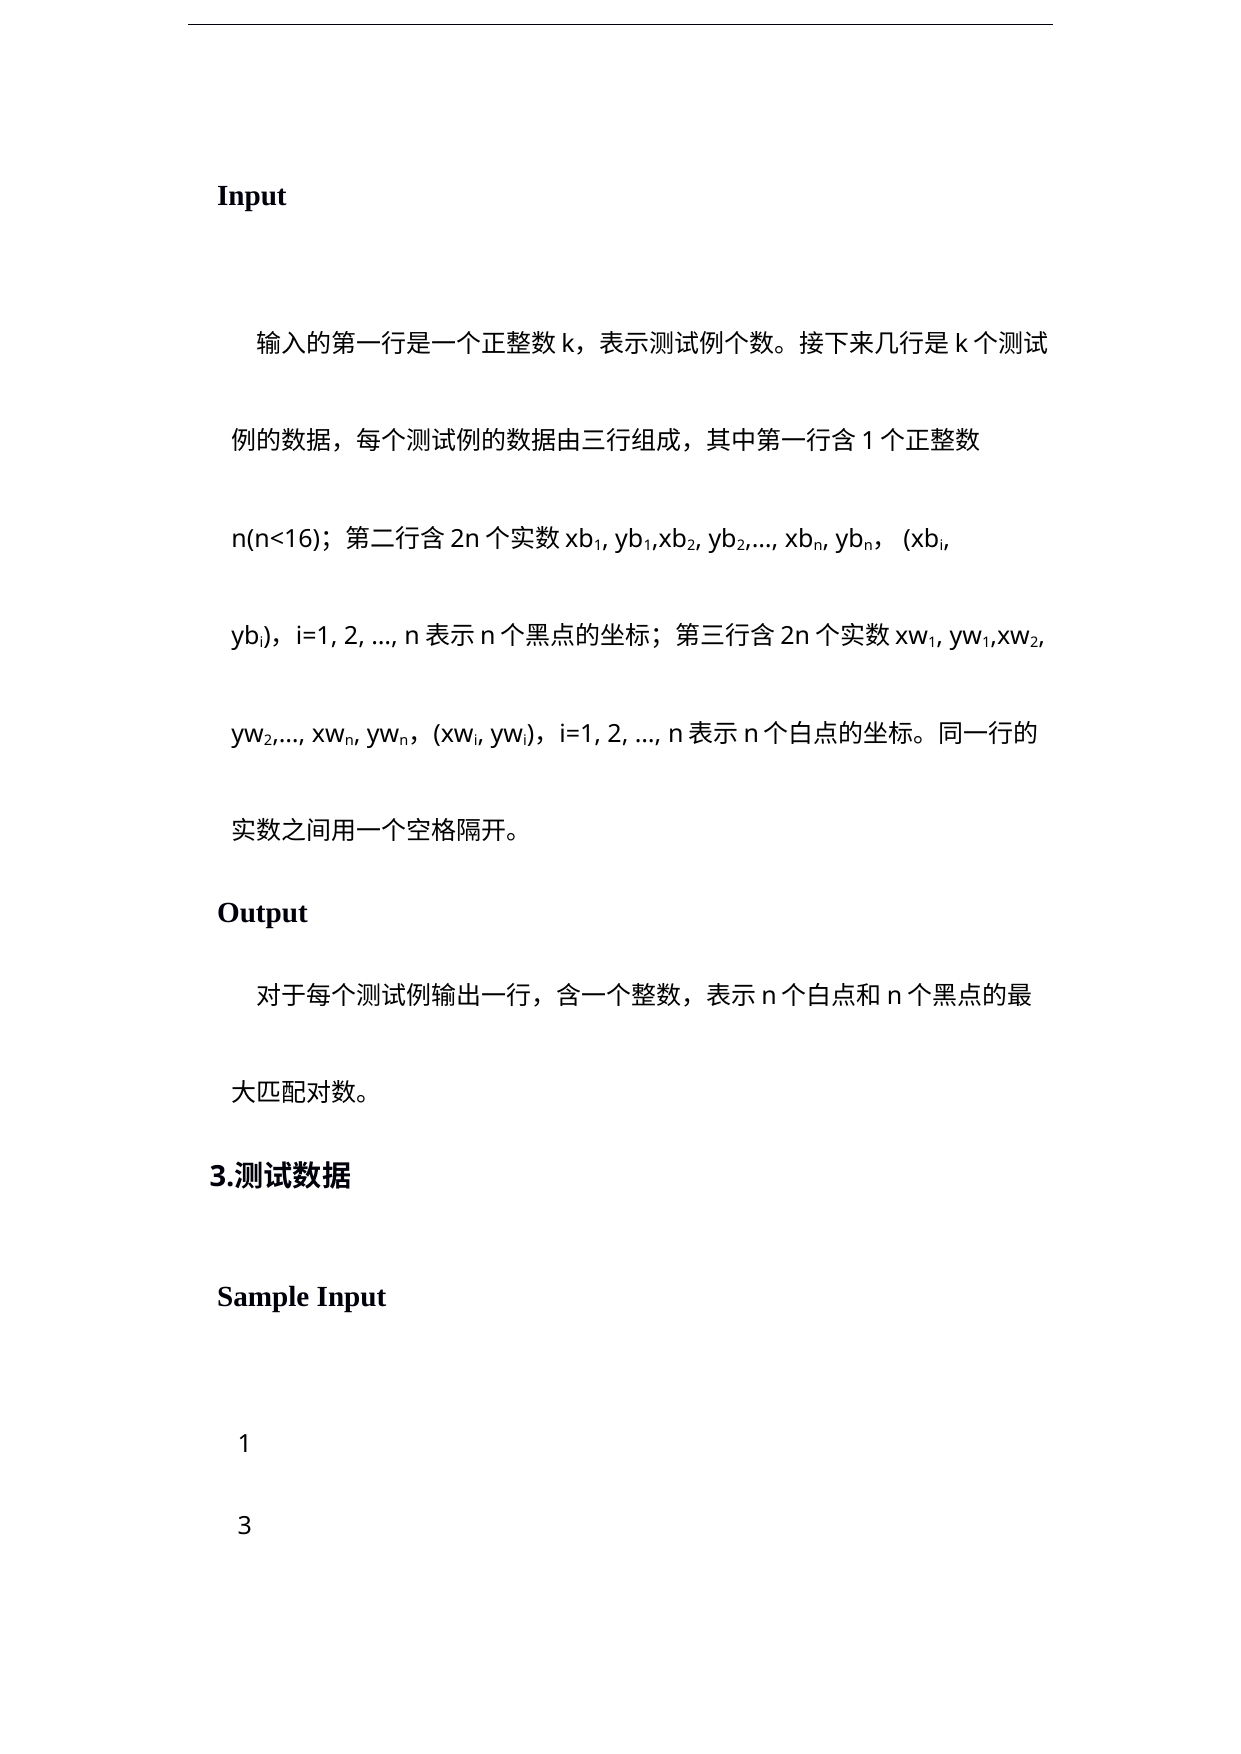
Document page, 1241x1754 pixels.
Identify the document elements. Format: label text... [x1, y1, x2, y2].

subtitle Input [187, 162, 1053, 227]
text 3.测试数据 [209, 1142, 1053, 1207]
text 对于每个测试例输出一行，含一个整数，表示n个白点和n个黑点的最大匹配对数。 [231, 961, 1053, 1123]
text Output [187, 879, 1053, 944]
text 3 [187, 1492, 1053, 1557]
text 输入的第一行是一个正整数k，表示测试例个数。接下来几行是k个测试例的数据，每个测试例的数据由三行组成，其中第一行含1个正整数n(n<16)；第二行含2n个实数xb1, yb1,xb2, yb2,…, xbn, ybn， (xbi, ybi)，i=1, 2, …, n表示n个黑点的坐标；第三行含2n个实数xw1, yw1,xw2, yw2,…, xwn, ywn，(xwi, ywi)，i=1, 2, …, n表示n个白点的坐标。同一行的实数之间用一个空格隔开。 [231, 309, 1053, 861]
subtitle Sample Input [187, 1263, 1053, 1328]
text 1 [187, 1410, 1053, 1475]
